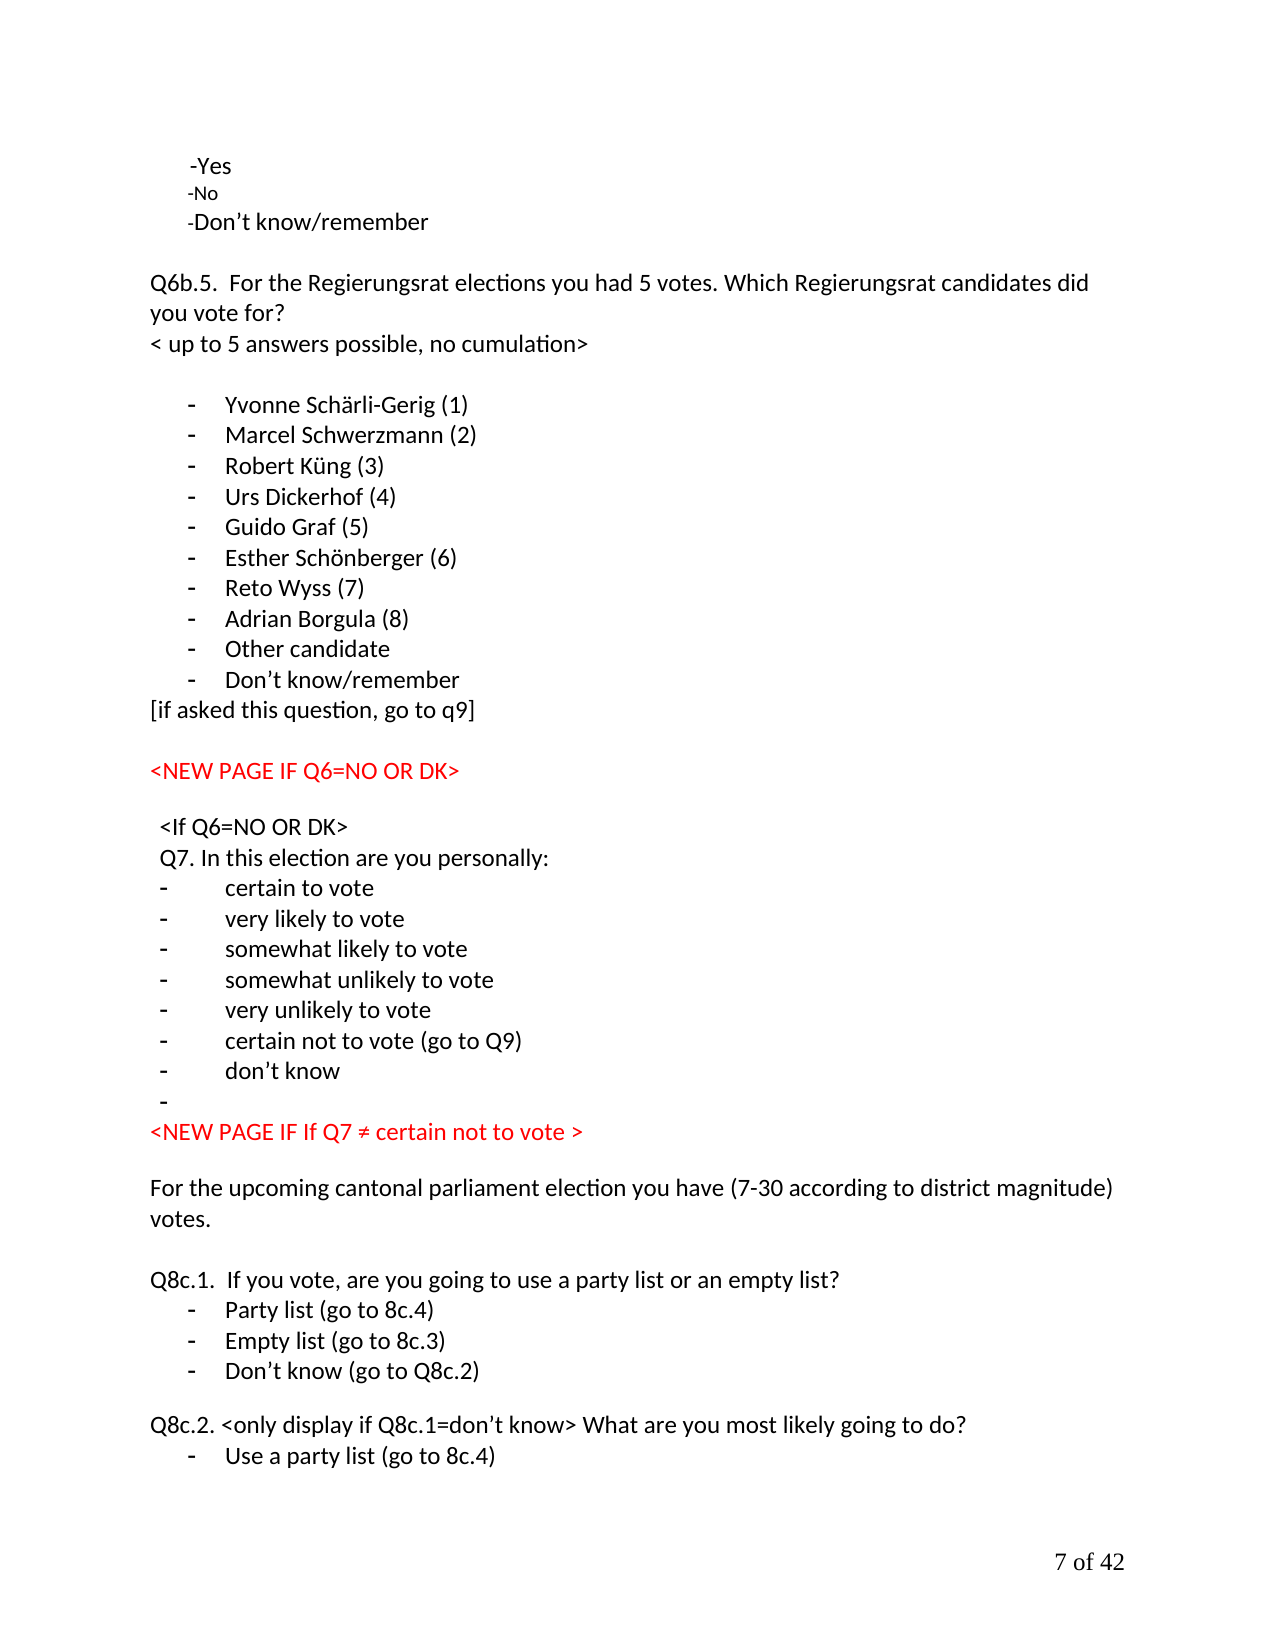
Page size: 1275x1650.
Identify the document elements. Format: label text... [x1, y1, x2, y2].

text For the upcoming cantonal parliament election you have (7-30 according to district magnitude) votes. [150, 1172, 1125, 1233]
text <NEW PAGE IF If Q7 ≠ certain not to vote > [150, 1116, 1125, 1147]
text <NEW PAGE IF Q6=NO OR DK> [150, 755, 1125, 786]
list very likely to vote [159, 903, 1125, 933]
list Urs Dickerhof (4) [187, 481, 1125, 511]
list somewhat unlikely to vote [159, 964, 1125, 994]
text -Yes [150, 150, 1125, 181]
list Party list (go to 8c.4) [187, 1294, 1125, 1325]
list certain not to vote (go to Q9) [159, 1025, 1125, 1055]
list very unlikely to vote [159, 994, 1125, 1025]
list Robert Küng (3) [187, 450, 1125, 481]
list Esther Schönberger (6) [187, 542, 1125, 572]
text < up to 5 answers possible, no cumulation> [150, 328, 1125, 358]
text -No [150, 181, 1125, 206]
list Use a party list (go to 8c.4) [187, 1440, 1125, 1471]
list Reto Wyss (7) [187, 572, 1125, 603]
list Empty list (go to 8c.3) [187, 1325, 1125, 1355]
text Q7. In this election are you personally: [159, 842, 1125, 872]
list Yvonne Schärli-Gerig (1) [187, 389, 1125, 419]
text Q6b.5. For the Regierungsrat elections you had 5 votes. Which Regierungsrat candidates did you vote for? [150, 267, 1125, 328]
list Don’t know (go to Q8c.2) [187, 1355, 1125, 1409]
list Adrian Borgula (8) [187, 603, 1125, 633]
text [if asked this question, go to q9] [150, 694, 1125, 725]
list Other candidate [187, 633, 1125, 664]
list Don’t know/remember [187, 664, 1125, 694]
list somewhat likely to vote [159, 933, 1125, 964]
list Marcel Schwerzmann (2) [187, 419, 1125, 450]
list don’t know [159, 1055, 1125, 1086]
list Guido Graf (5) [187, 511, 1125, 542]
text <If Q6=NO OR DK> [159, 811, 1125, 842]
text Q8c.1. If you vote, are you going to use a party list or an empty list? [150, 1264, 1125, 1294]
text -Don’t know/remember [150, 206, 1125, 236]
text Q8c.2. <only display if Q8c.1=don’t know> What are you most likely going to do? [150, 1409, 1125, 1440]
list certain to vote [159, 872, 1125, 903]
